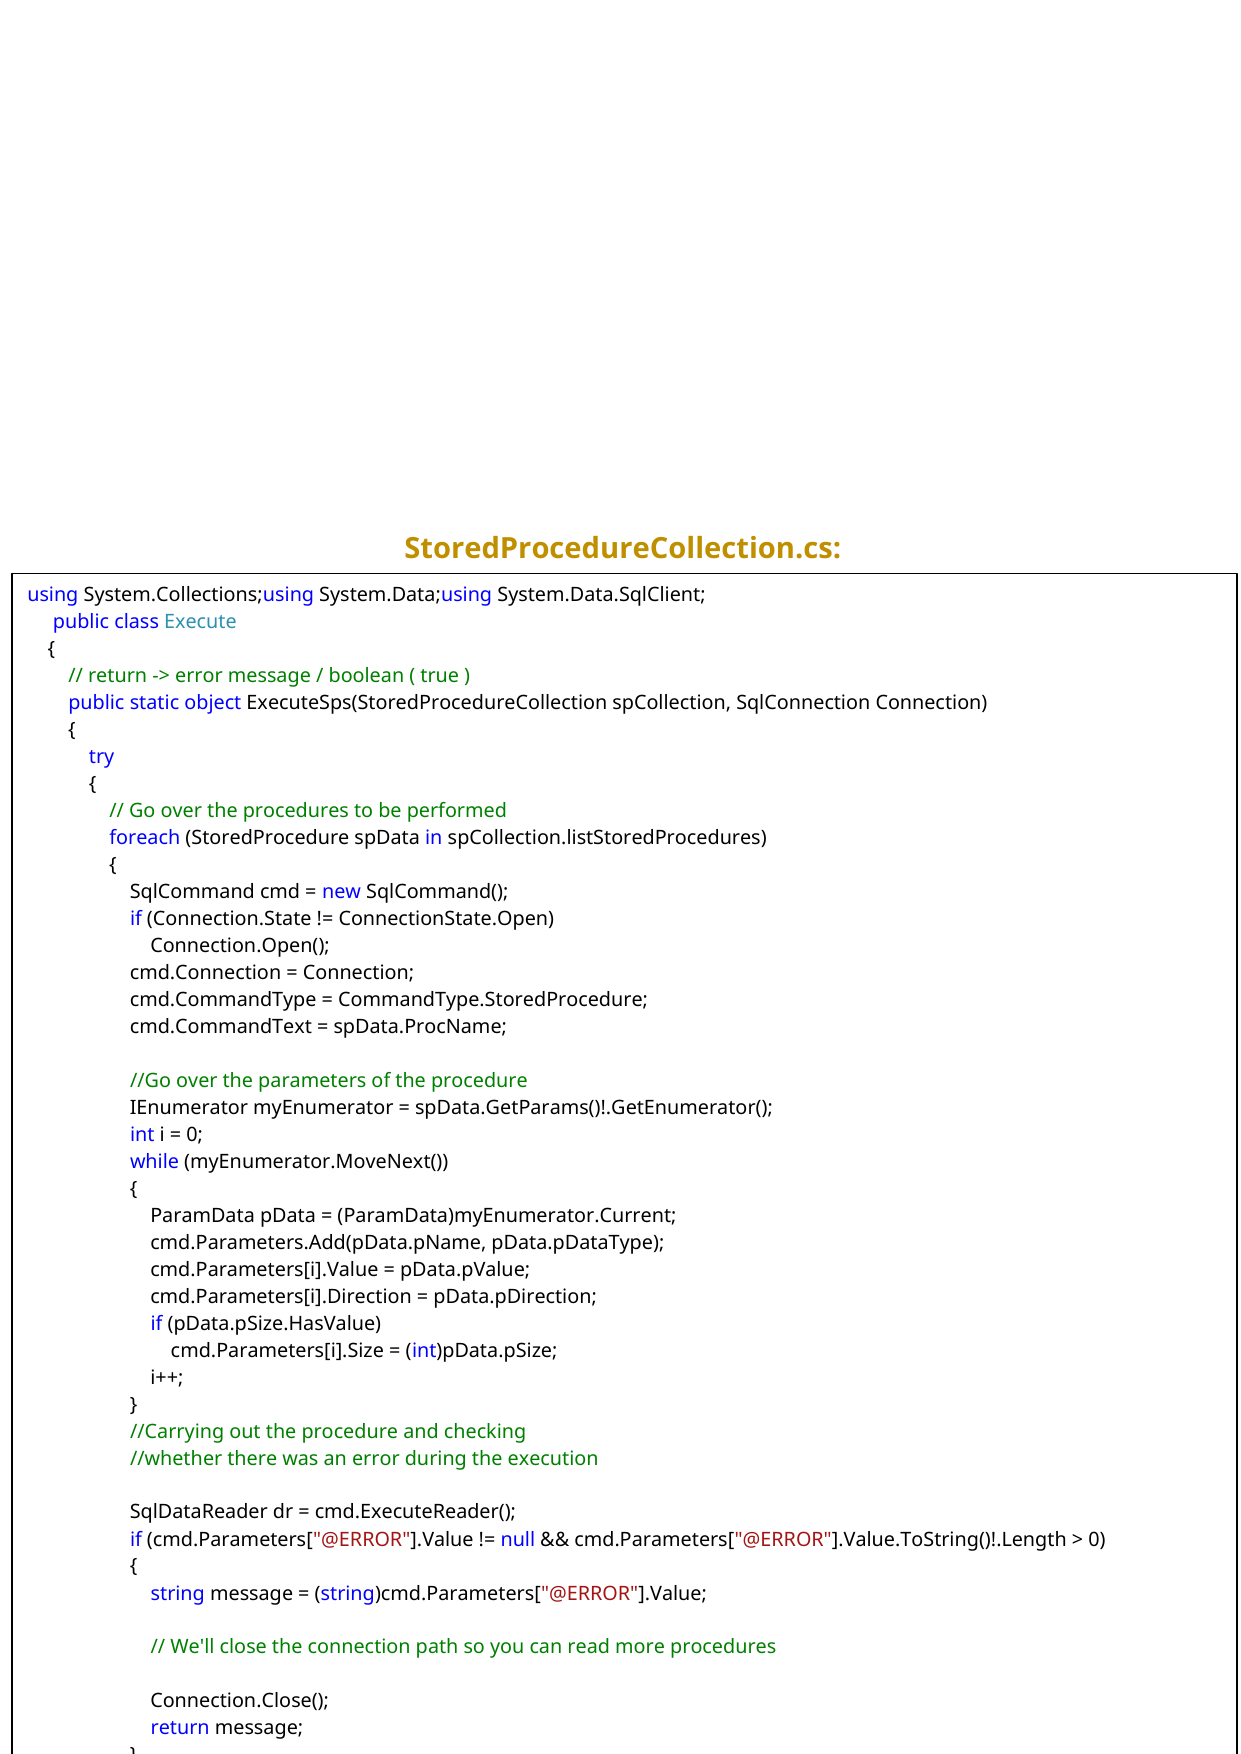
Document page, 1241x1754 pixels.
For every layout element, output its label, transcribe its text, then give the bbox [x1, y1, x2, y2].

text StoredProcedureCollection.cs: [187, 528, 1053, 567]
